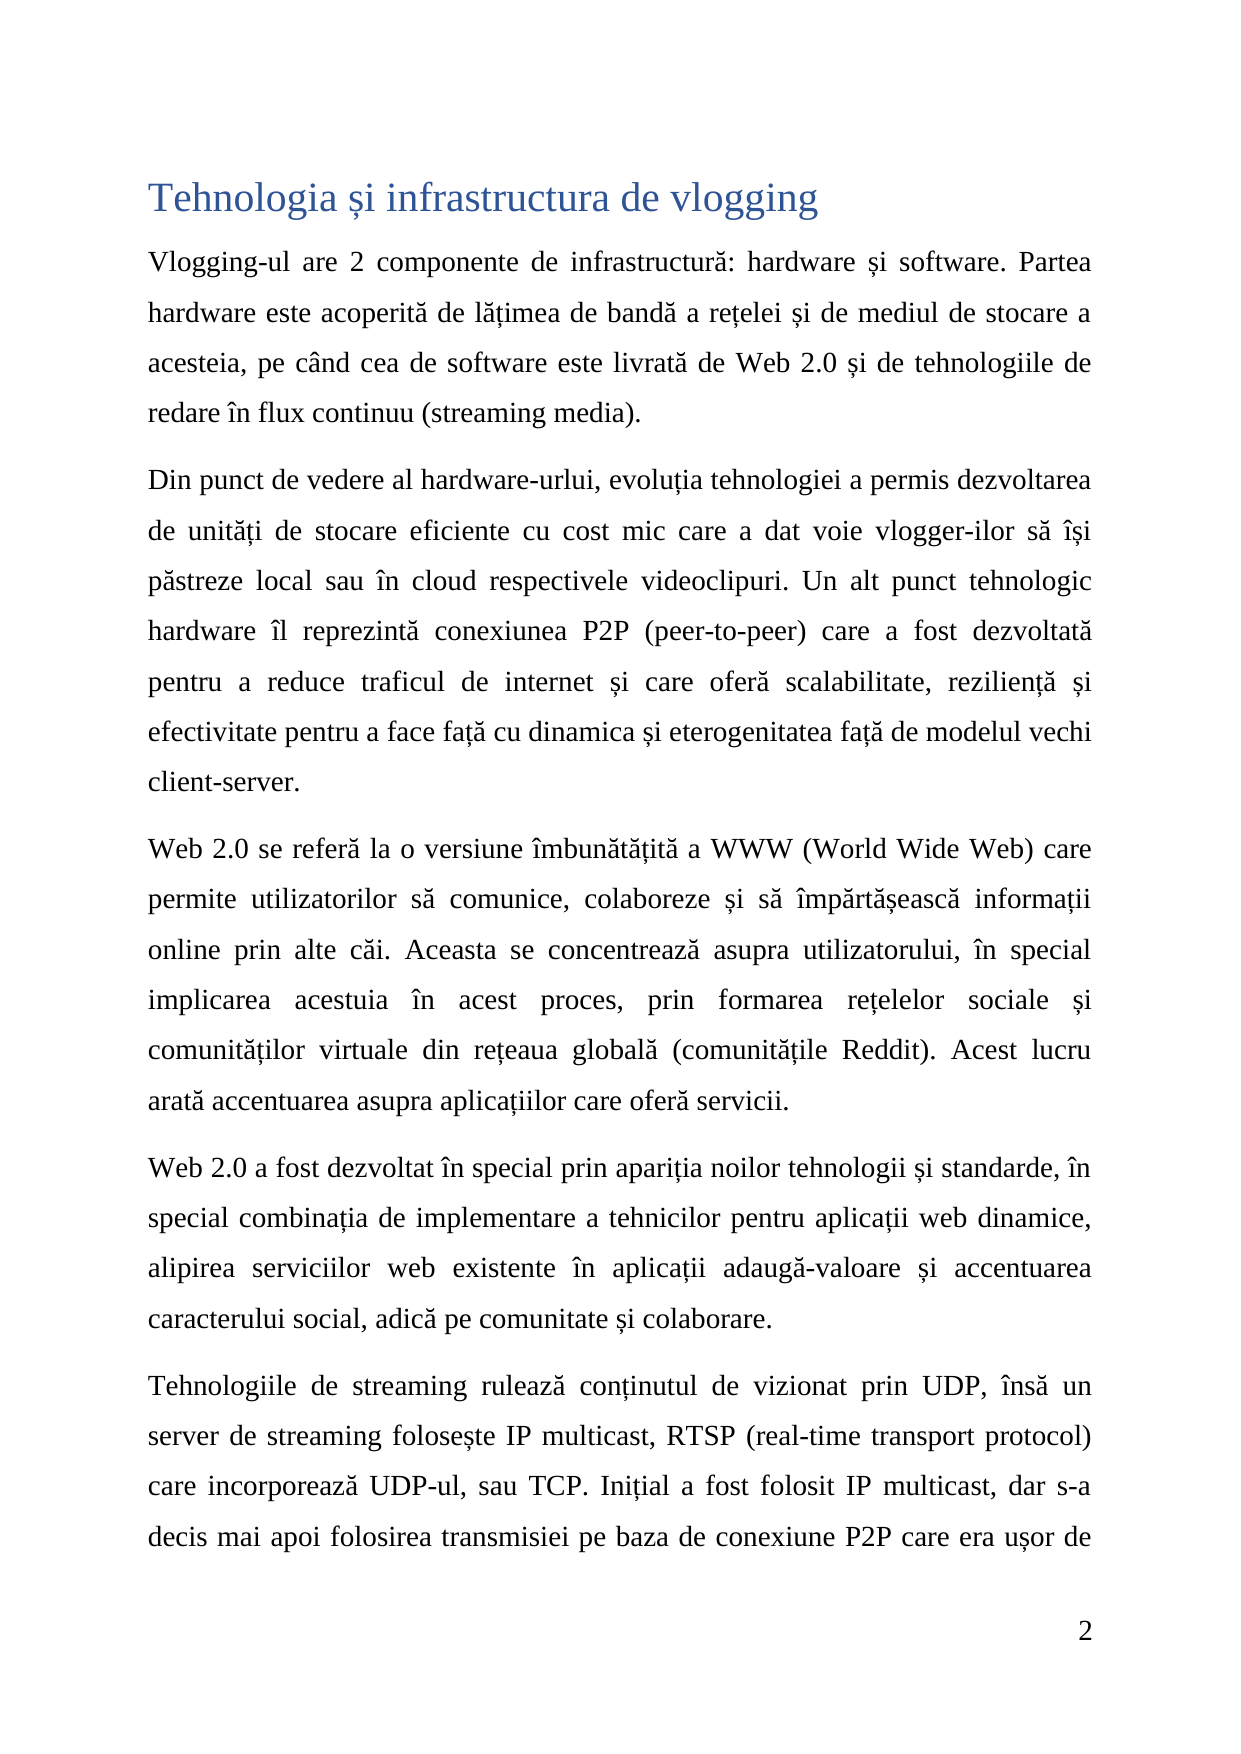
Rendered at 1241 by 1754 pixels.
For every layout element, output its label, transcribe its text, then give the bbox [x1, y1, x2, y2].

subtitle Tehnologia și infrastructura de vlogging [148, 173, 1093, 221]
text Web 2.0 a fost dezvoltat în special prin apariția noilor tehnologii și standarde, în special combinația de implementare a tehnicilor pentru aplicații web dinamice, alipirea serviciilor web existente în aplicații adaugă-valoare și accentuarea caracterului social, adică pe comunitate și colaborare. [148, 1150, 1093, 1334]
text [148, 1368, 1093, 1552]
text Web 2.0 se referă la o versiune îmbunătățită a WWW (World Wide Web) care permite utilizatorilor să comunice, colaboreze și să împărtășească informații online prin alte căi. Aceasta se concentrează asupra utilizatorului, în special implicarea acestuia în acest proces, prin formarea rețelelor sociale și comunităților virtuale din rețeaua globală (comunitățile Reddit). Acest lucru arată accentuarea asupra aplicațiilor care oferă servicii. [148, 831, 1093, 1116]
text Din punct de vedere al hardware-urlui, evoluția tehnologiei a permis dezvoltarea de unități de stocare eficiente cu cost mic care a dat voie vlogger-ilor să își păstreze local sau în cloud respectivele videoclipuri. Un alt punct tehnologic hardware îl reprezintă conexiunea P2P (peer-to-peer) care a fost dezvoltată pentru a reduce traficul de internet și care oferă scalabilitate, reziliență și efectivitate pentru a face față cu dinamica și eterogenitatea față de modelul vechi client-server. [148, 462, 1093, 798]
text Vlogging-ul are 2 componente de infrastructură: hardware și software. Partea hardware este acoperită de lățimea de bandă a rețelei și de mediul de stocare a acesteia, pe când cea de software este livrată de Web 2.0 și de tehnologiile de redare în flux continuu (streaming media). [148, 244, 1093, 429]
